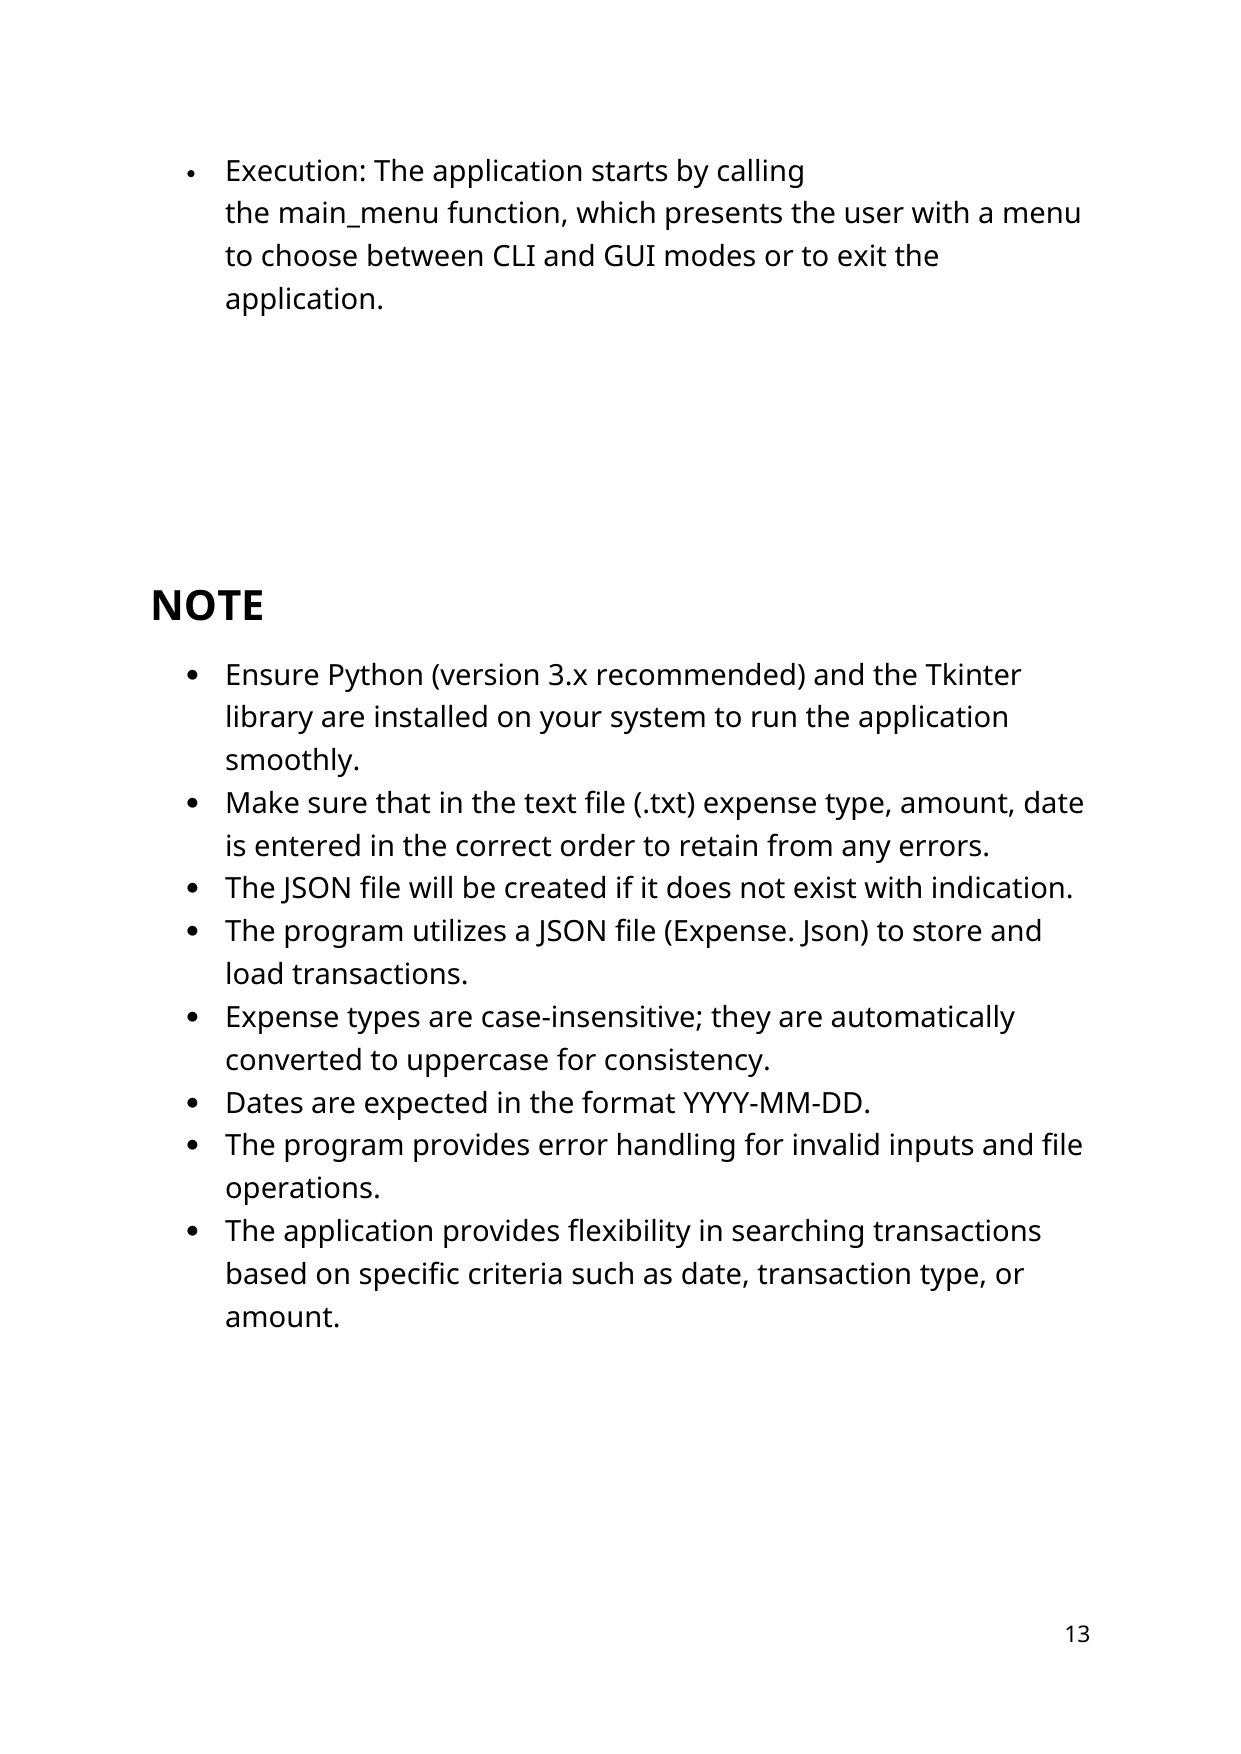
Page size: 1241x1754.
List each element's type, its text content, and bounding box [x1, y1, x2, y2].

list The program provides error handling for invalid inputs and file operations. [187, 1125, 1090, 1207]
list The application provides flexibility in searching transactions based on specific criteria such as date, transaction type, or amount. [187, 1210, 1090, 1336]
list Execution: The application starts by calling the main_menu function, which presents the user with a menu to choose between CLI and GUI modes or to exit the application. [187, 150, 1090, 318]
list The program utilizes a JSON file (Expense. Json) to store and load transactions. [187, 911, 1090, 993]
list Dates are expected in the format YYYY-MM-DD. [187, 1082, 1090, 1122]
list Expense types are case-insensitive; they are automatically converted to uppercase for consistency. [187, 996, 1090, 1079]
text NOTE [150, 576, 1090, 633]
list Make sure that in the text file (.txt) expense type, amount, date is entered in the correct order to retain from any errors. [187, 782, 1090, 865]
list Ensure Python (version 3.x recommended) and the Tkinter library are installed on your system to run the application smoothly. [187, 654, 1090, 779]
list The JSON file will be created if it does not exist with indication. [187, 868, 1090, 907]
